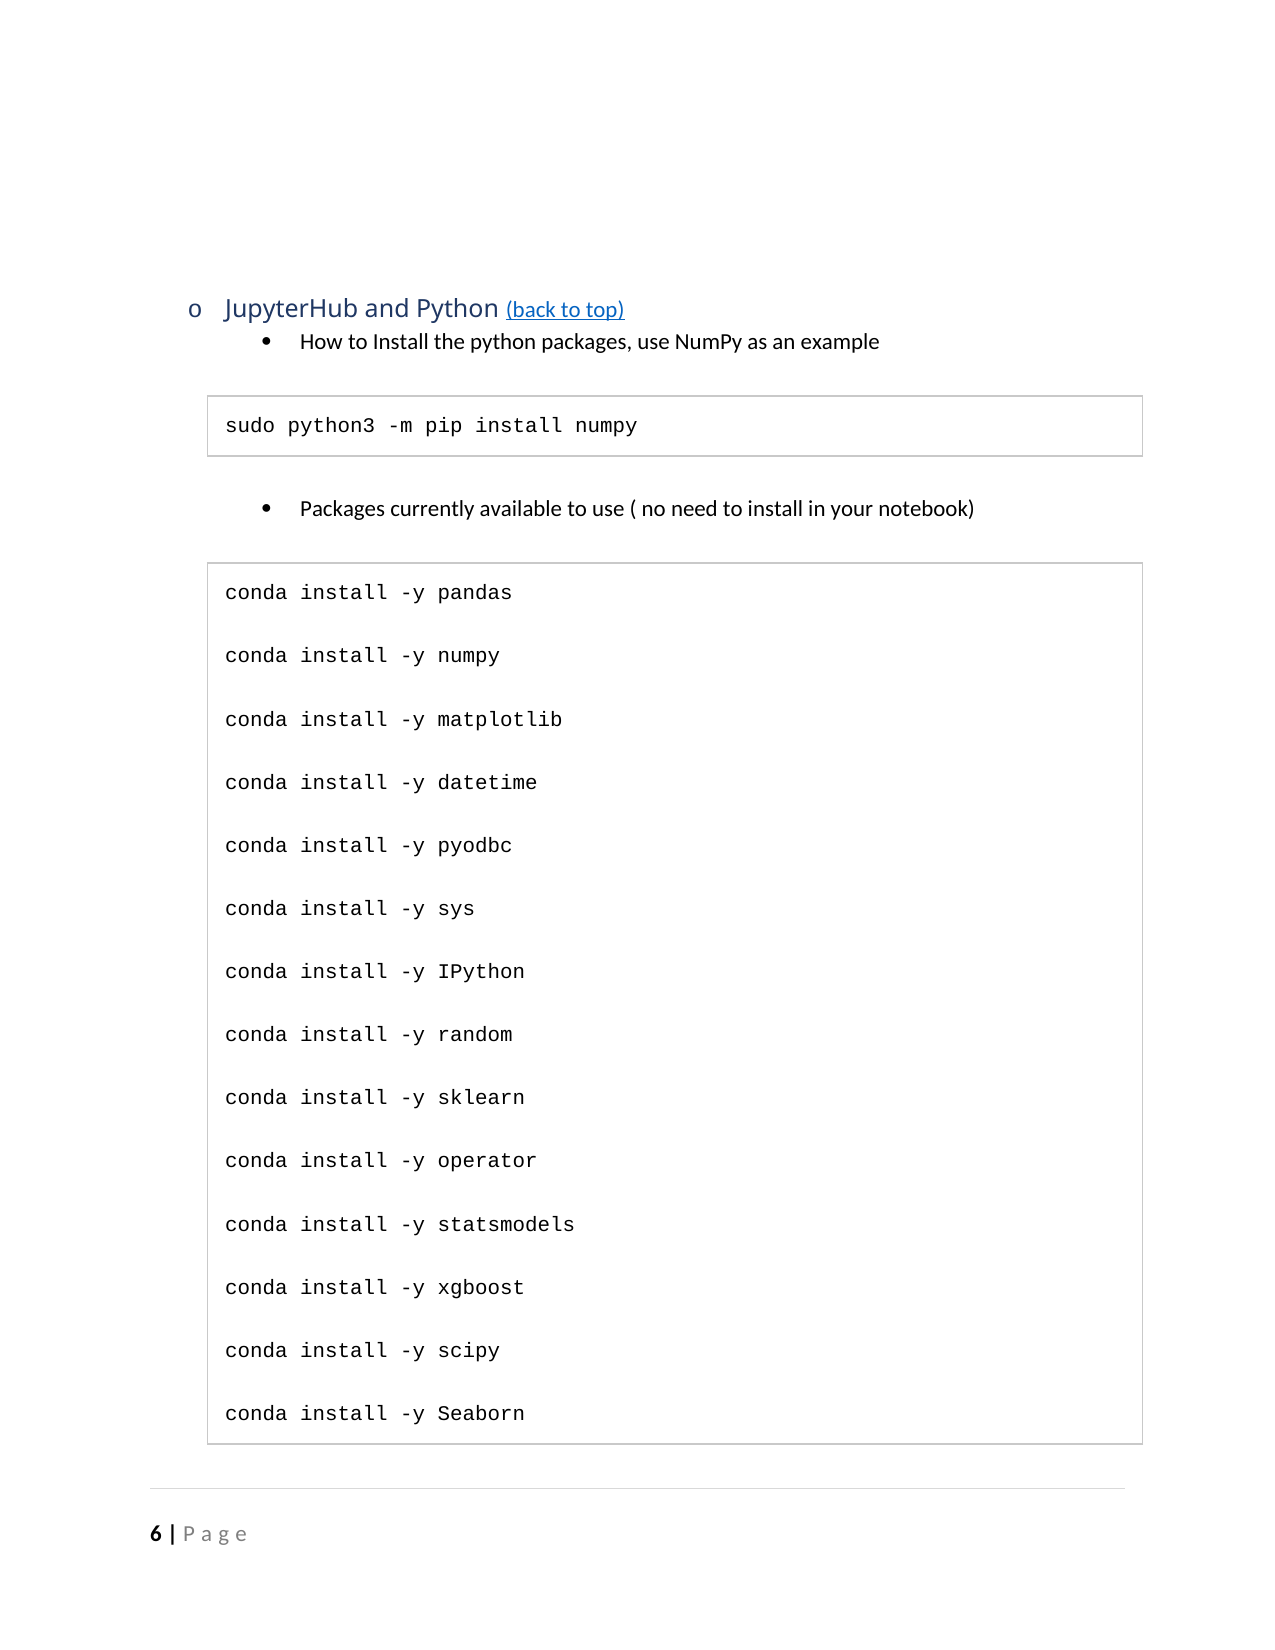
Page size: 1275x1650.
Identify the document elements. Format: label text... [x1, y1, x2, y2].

list How to Install the python packages, use NumPy as an example [262, 327, 1125, 355]
text sudo python3 -m pip install numpy [208, 397, 1142, 455]
text conda install -y matplotlib [208, 688, 1142, 732]
text conda install -y numpy [208, 625, 1142, 669]
list Packages currently available to use ( no need to install in your notebook) [262, 494, 1125, 522]
subtitle JupyterHub and Python (back to top) [187, 290, 1125, 324]
text conda install -y datetime [208, 752, 1142, 795]
text conda install -y sys [208, 878, 1142, 922]
text conda install -y operator [208, 1130, 1142, 1174]
text conda install -y xgboost [208, 1257, 1142, 1300]
text conda install -y IPython [208, 941, 1142, 985]
text conda install -y sklearn [208, 1067, 1142, 1111]
text conda install -y Seaborn [208, 1383, 1142, 1443]
text conda install -y pandas [208, 564, 1142, 606]
text conda install -y scipy [208, 1320, 1142, 1363]
text conda install -y statsmodels [208, 1193, 1142, 1237]
text conda install -y random [208, 1004, 1142, 1048]
text conda install -y pyodbc [208, 815, 1142, 858]
